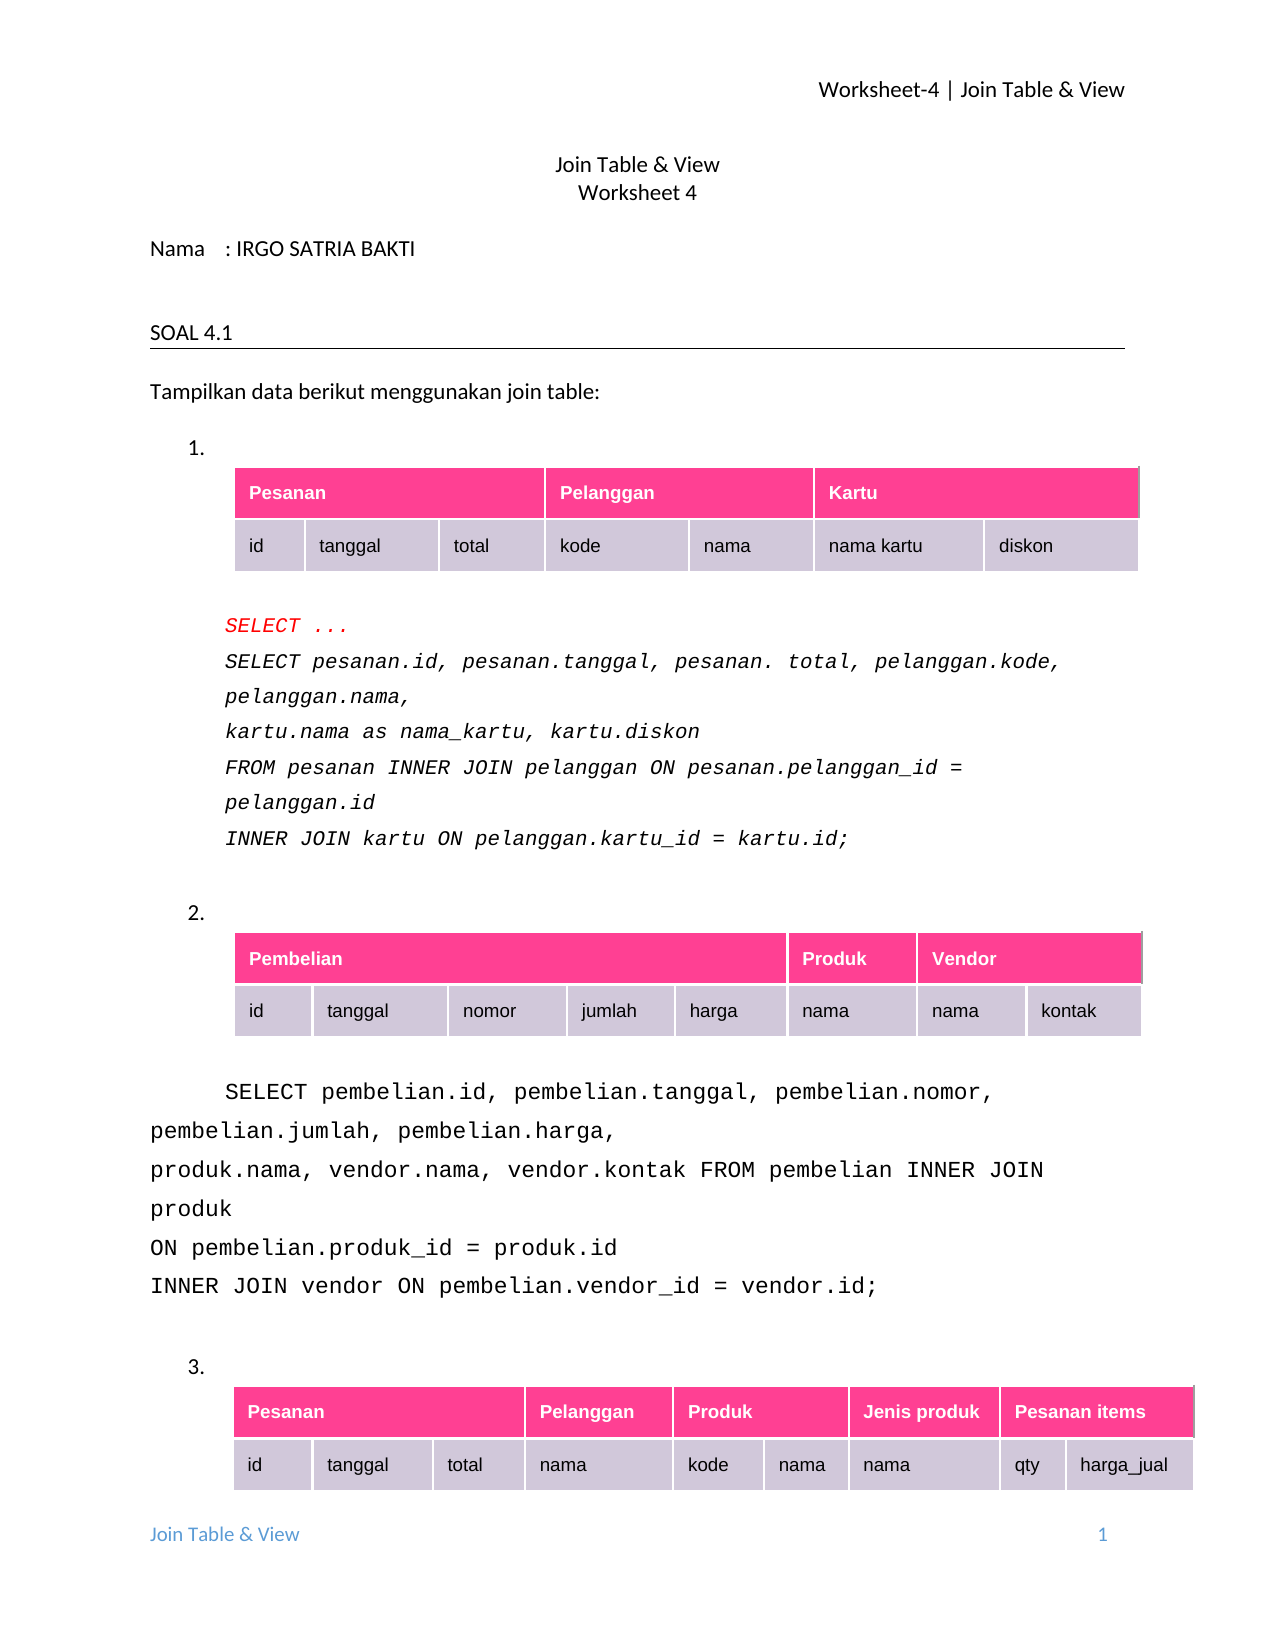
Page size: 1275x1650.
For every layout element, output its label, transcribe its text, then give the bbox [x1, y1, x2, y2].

text Nama : IRGO SATRIA BAKTI [150, 234, 1125, 262]
text SOAL 4.1 [150, 318, 1125, 348]
text Worksheet 4 [150, 178, 1125, 206]
table_header Produk [674, 1387, 848, 1437]
table_cell tanggal [306, 520, 438, 571]
table_cell id [234, 1440, 311, 1490]
text Join Table & View [150, 150, 1125, 178]
table_cell id [235, 986, 311, 1036]
table_header Pelanggan [526, 1387, 672, 1437]
table_cell kode [546, 520, 688, 571]
text Tampilkan data berikut menggunakan join table: [150, 377, 1125, 405]
text SELECT ... [225, 615, 1125, 639]
table_cell diskon [985, 520, 1138, 571]
table_cell nomor [449, 986, 566, 1036]
table_cell nama [850, 1440, 999, 1490]
table_header Pembelian [235, 933, 786, 983]
table_header Jenis produk [850, 1387, 999, 1437]
table_header Pesanan items [1001, 1387, 1193, 1437]
table_cell id [235, 520, 304, 571]
table_header Pelanggan [546, 468, 813, 518]
table_header Produk [789, 933, 916, 983]
table_cell total [440, 520, 544, 571]
text SELECT pembelian.id, pembelian.tanggal, pembelian.nomor, pembelian.jumlah, pembelian.harga, [150, 1080, 1125, 1145]
table_cell nama [765, 1440, 848, 1490]
table_cell nama [789, 986, 916, 1036]
table_cell tanggal [314, 986, 447, 1036]
table_cell kontak [1028, 986, 1141, 1036]
text produk.nama, vendor.nama, vendor.kontak FROM pembelian INNER JOIN produk [150, 1158, 1125, 1223]
table_cell tanggal [314, 1440, 432, 1490]
table_header Pesanan [234, 1387, 524, 1437]
text ON pembelian.produk_id = produk.id [150, 1236, 1125, 1262]
table_header Kartu [815, 468, 1138, 518]
table_cell qty [1001, 1440, 1065, 1490]
text INNER JOIN kartu ON pelanggan.kartu_id = kartu.id; [225, 828, 1125, 851]
text INNER JOIN vendor ON pembelian.vendor_id = vendor.id; [150, 1275, 1125, 1301]
table_cell nama [918, 986, 1025, 1036]
table_cell nama [690, 520, 813, 571]
table_cell harga_jual [1067, 1440, 1193, 1490]
table_cell nama kartu [815, 520, 983, 571]
table_cell total [434, 1440, 524, 1490]
table_cell kode [674, 1440, 763, 1490]
table_cell nama [526, 1440, 672, 1490]
text FROM pesanan INNER JOIN pelanggan ON pesanan.pelanggan_id = pelanggan.id [225, 757, 1125, 816]
text kartu.nama as nama_kartu, kartu.diskon [225, 721, 1125, 745]
text SELECT pesanan.id, pesanan.tanggal, pesanan. total, pelanggan.kode, pelanggan.nama, [225, 651, 1125, 710]
table_cell jumlah [568, 986, 674, 1036]
table_header Vendor [918, 933, 1141, 983]
table_header Pesanan [235, 468, 544, 518]
table_cell harga [676, 986, 786, 1036]
